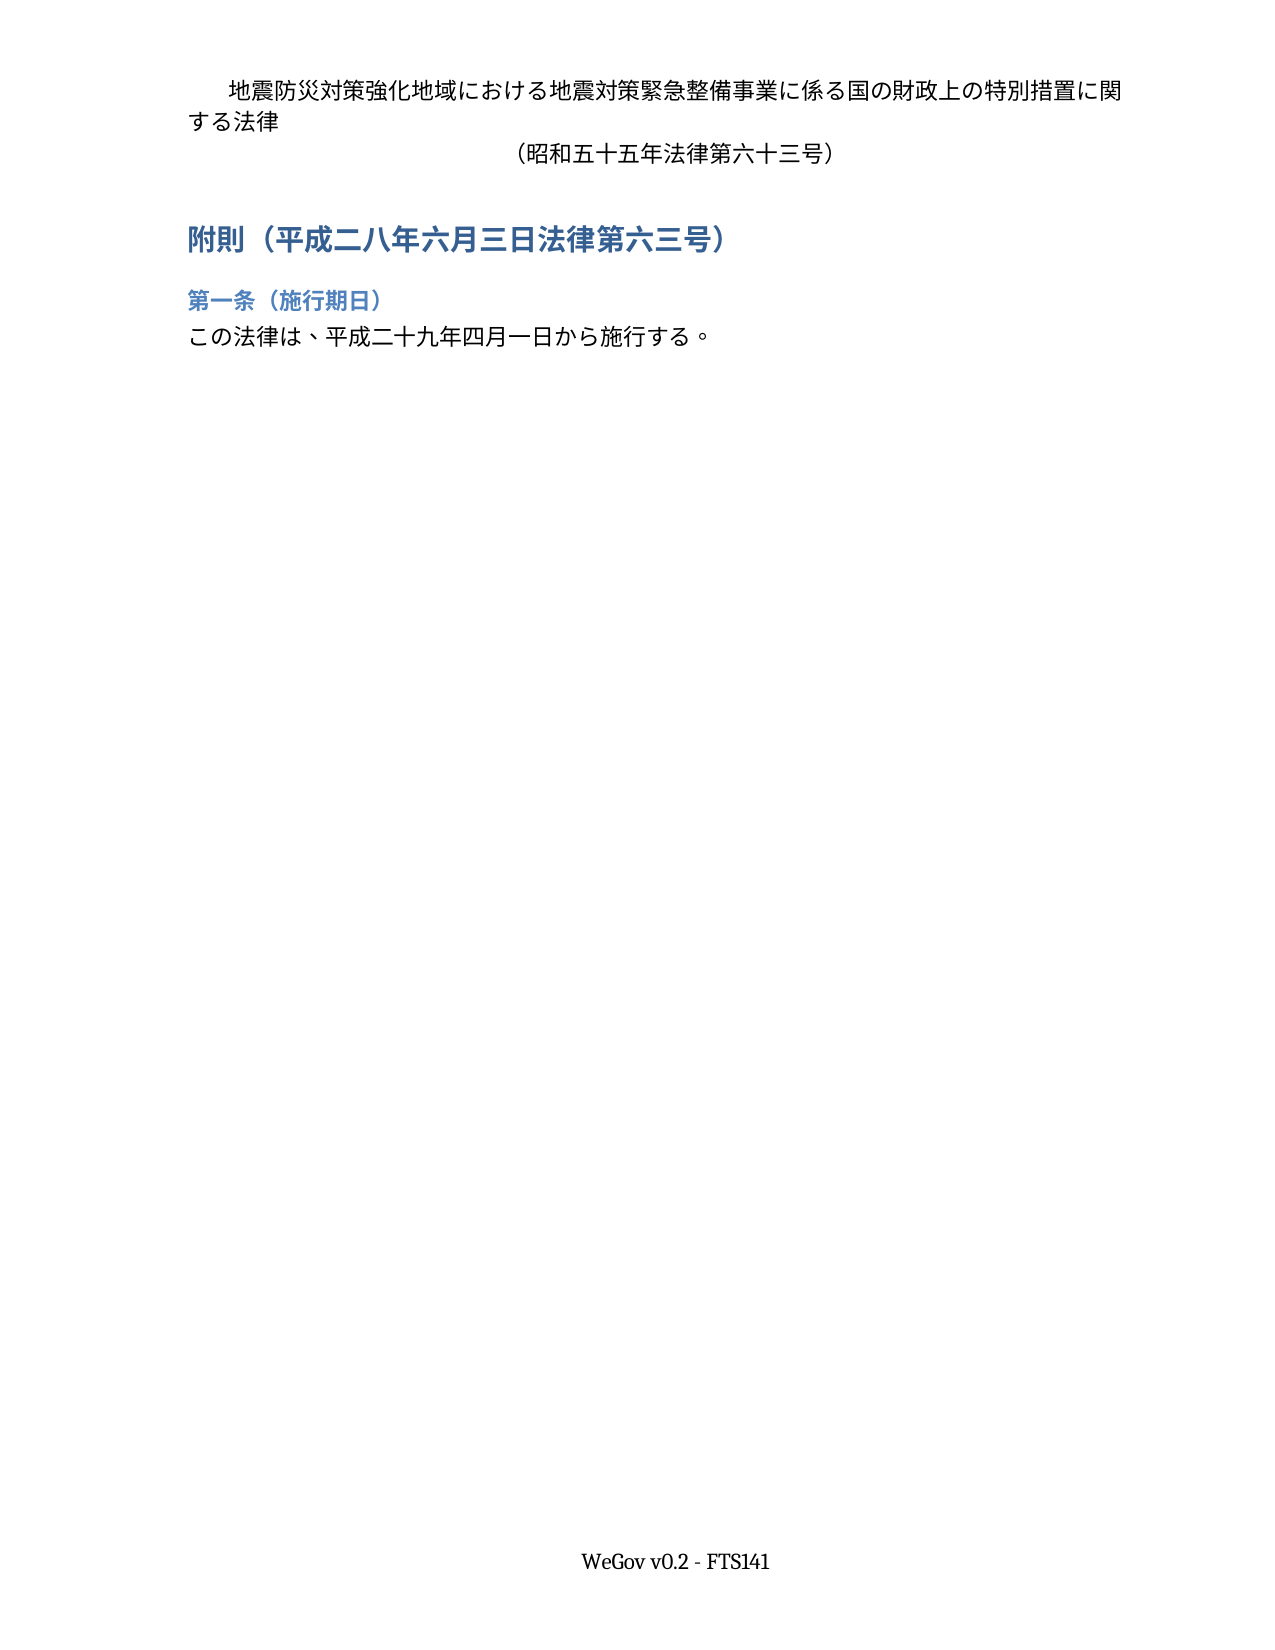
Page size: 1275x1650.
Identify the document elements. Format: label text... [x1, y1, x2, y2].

subtitle 附則（平成二八年六月三日法律第六三号） [187, 219, 1087, 258]
text この法律は、平成二十九年四月一日から施行する。 [187, 321, 1087, 352]
subtitle 第一条（施行期日） [187, 285, 1087, 316]
